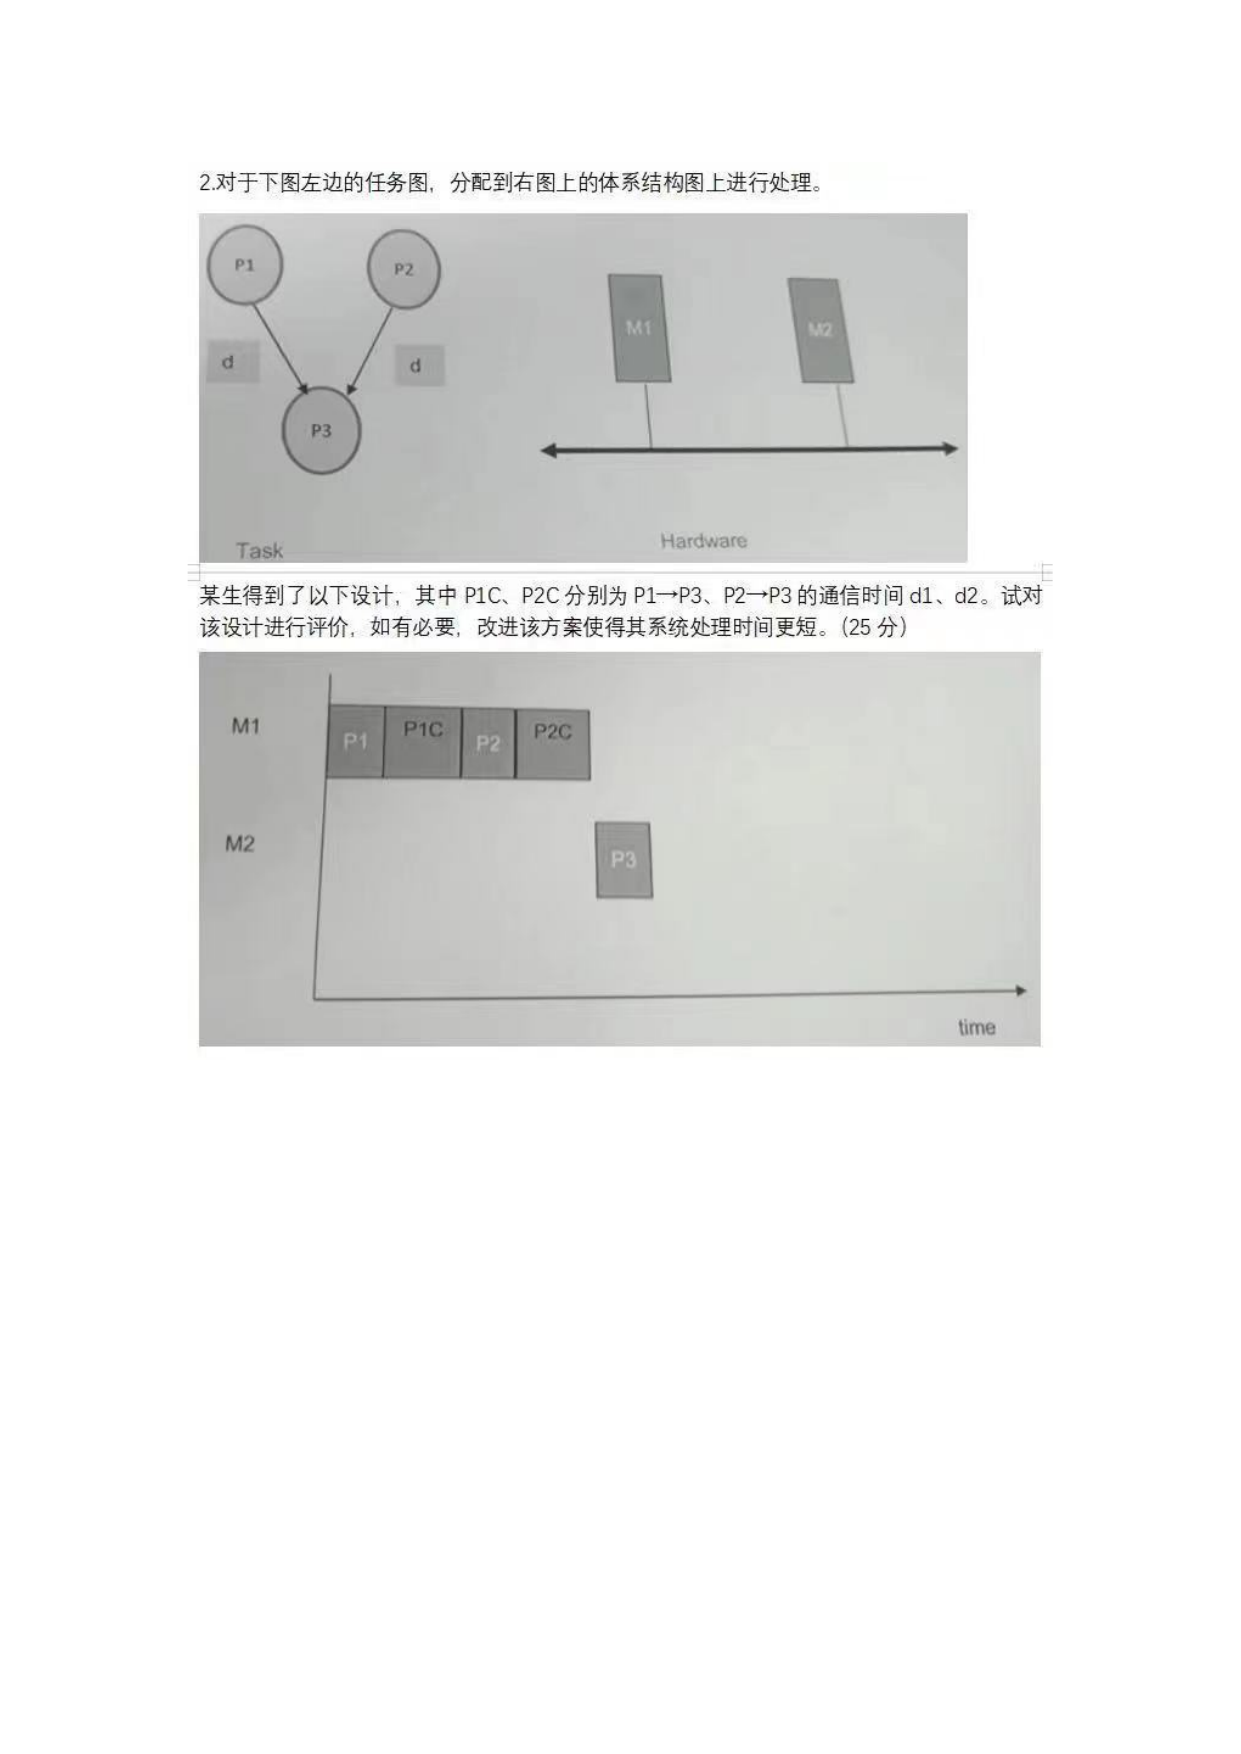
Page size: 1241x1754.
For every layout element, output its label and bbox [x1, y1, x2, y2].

picture [187, 162, 1053, 1060]
